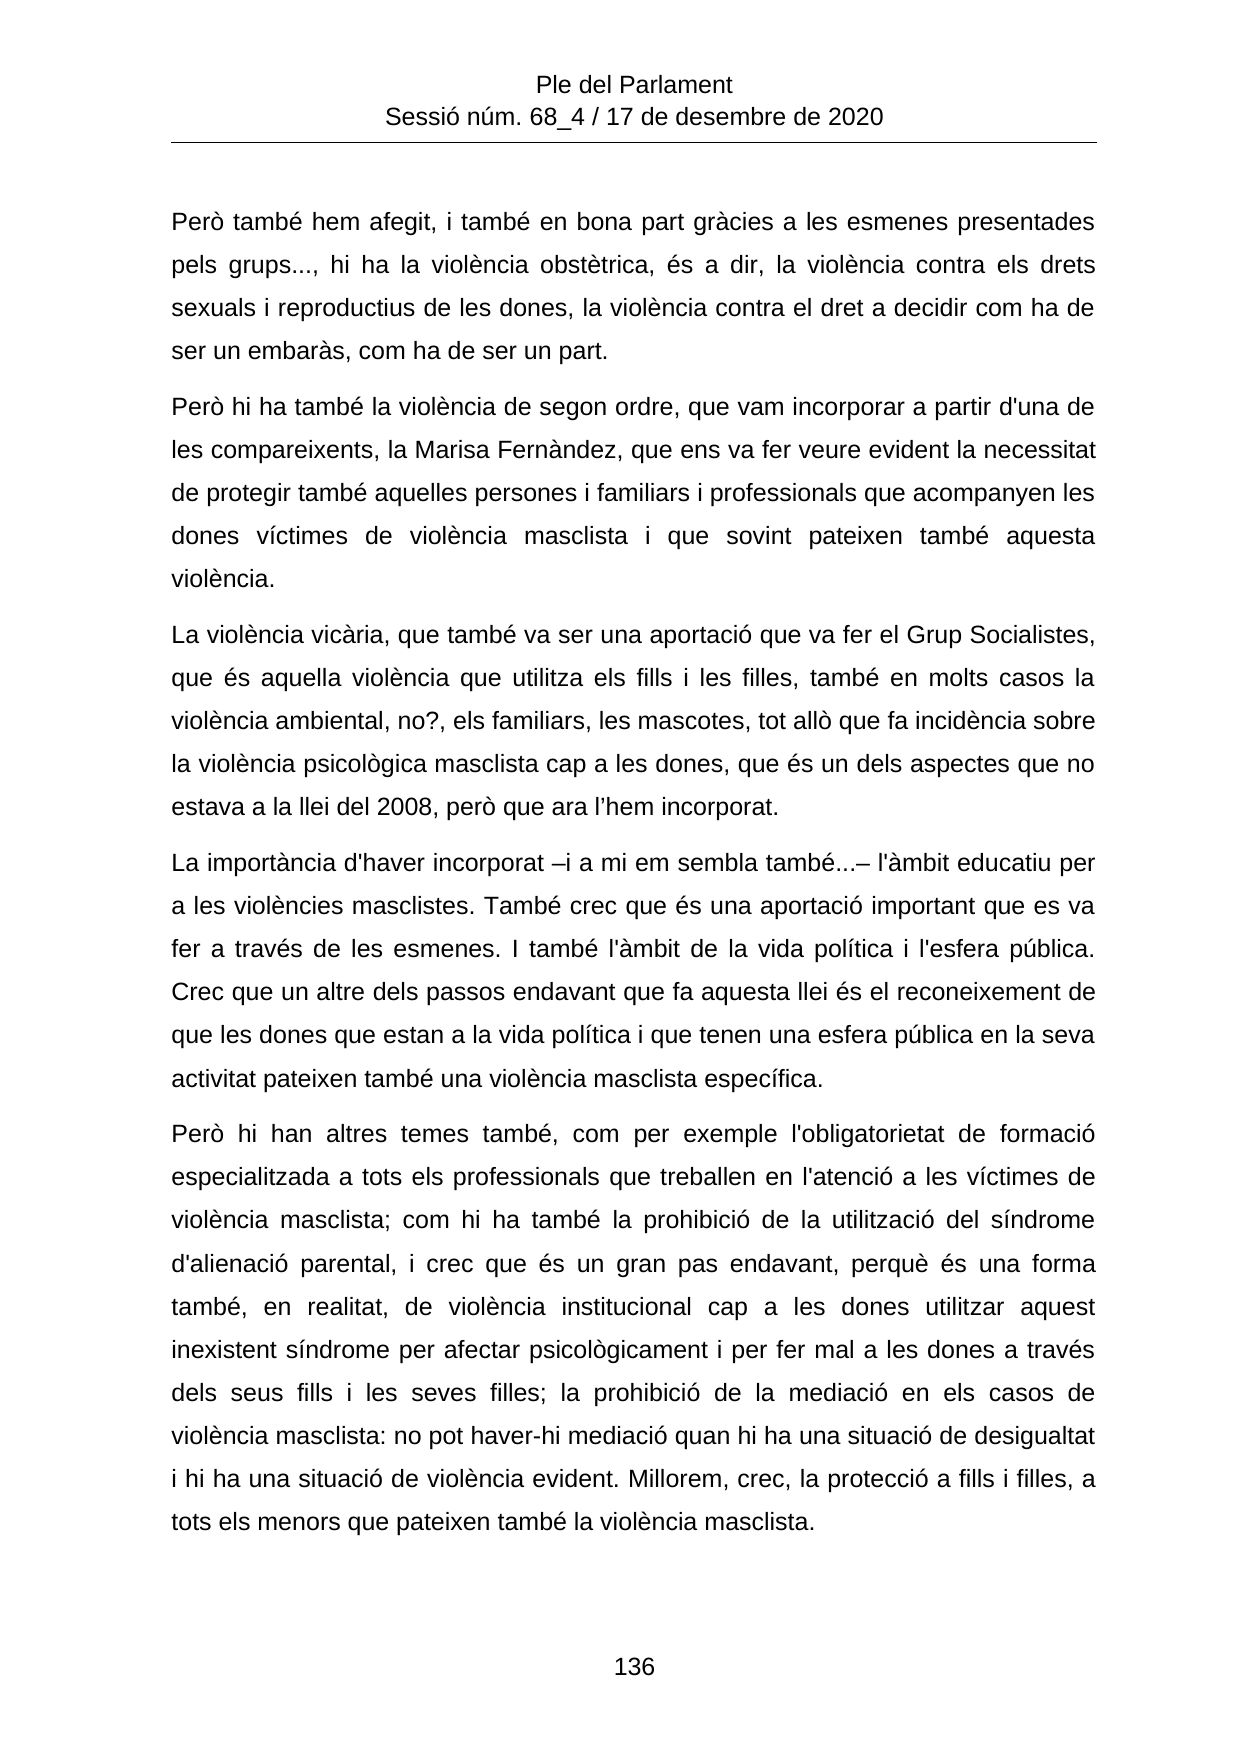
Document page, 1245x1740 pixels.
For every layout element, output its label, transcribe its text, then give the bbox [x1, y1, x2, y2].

text Però hi han altres temes també, com per exemple l'obligatorietat de formació especialitzada a tots els professionals que treballen en l'atenció a les víctimes de violència masclista; com hi ha també la prohibició de la utilització del síndrome d'alienació parental, i crec que és un gran pas endavant, perquè és una forma també, en realitat, de violència institucional cap a les dones utilitzar aquest inexistent síndrome per afectar psicològicament i per fer mal a les dones a través dels seus fills i les seves filles; la prohibició de la mediació en els casos de violència masclista: no pot haver-hi mediació quan hi ha una situació de desigualtat i hi ha una situació de violència evident. Millorem, crec, la protecció a fills i filles, a tots els menors que pateixen també la violència masclista. [171, 1119, 1097, 1536]
text Però hi ha també la violència de segon ordre, que vam incorporar a partir d'una de les compareixents, la Marisa Fernàndez, que ens va fer veure evident la necessitat de protegir també aquelles persones i familiars i professionals que acompanyen les dones víctimes de violència masclista i que sovint pateixen també aquesta violència. [171, 392, 1097, 593]
text La importància d'haver incorporat –i a mi em sembla també...– l'àmbit educatiu per a les violències masclistes. També crec que és una aportació important que es va fer a través de les esmenes. I també l'àmbit de la vida política i l'esfera pública. Crec que un altre dels passos endavant que fa aquesta llei és el reconeixement de que les dones que estan a la vida política i que tenen una esfera pública en la seva activitat pateixen també una violència masclista específica. [171, 848, 1097, 1092]
text Però també hem afegit, i també en bona part gràcies a les esmenes presentades pels grups..., hi ha la violència obstètrica, és a dir, la violència contra els drets sexuals i reproductius de les dones, la violència contra el dret a decidir com ha de ser un embaràs, com ha de ser un part. [171, 207, 1097, 365]
text La violència vicària, que també va ser una aportació que va fer el Grup Socialistes, que és aquella violència que utilitza els fills i les filles, també en molts casos la violència ambiental, no?, els familiars, les mascotes, tot allò que fa incidència sobre la violència psicològica masclista cap a les dones, que és un dels aspectes que no estava a la llei del 2008, però que ara l’hem incorporat. [171, 620, 1097, 821]
